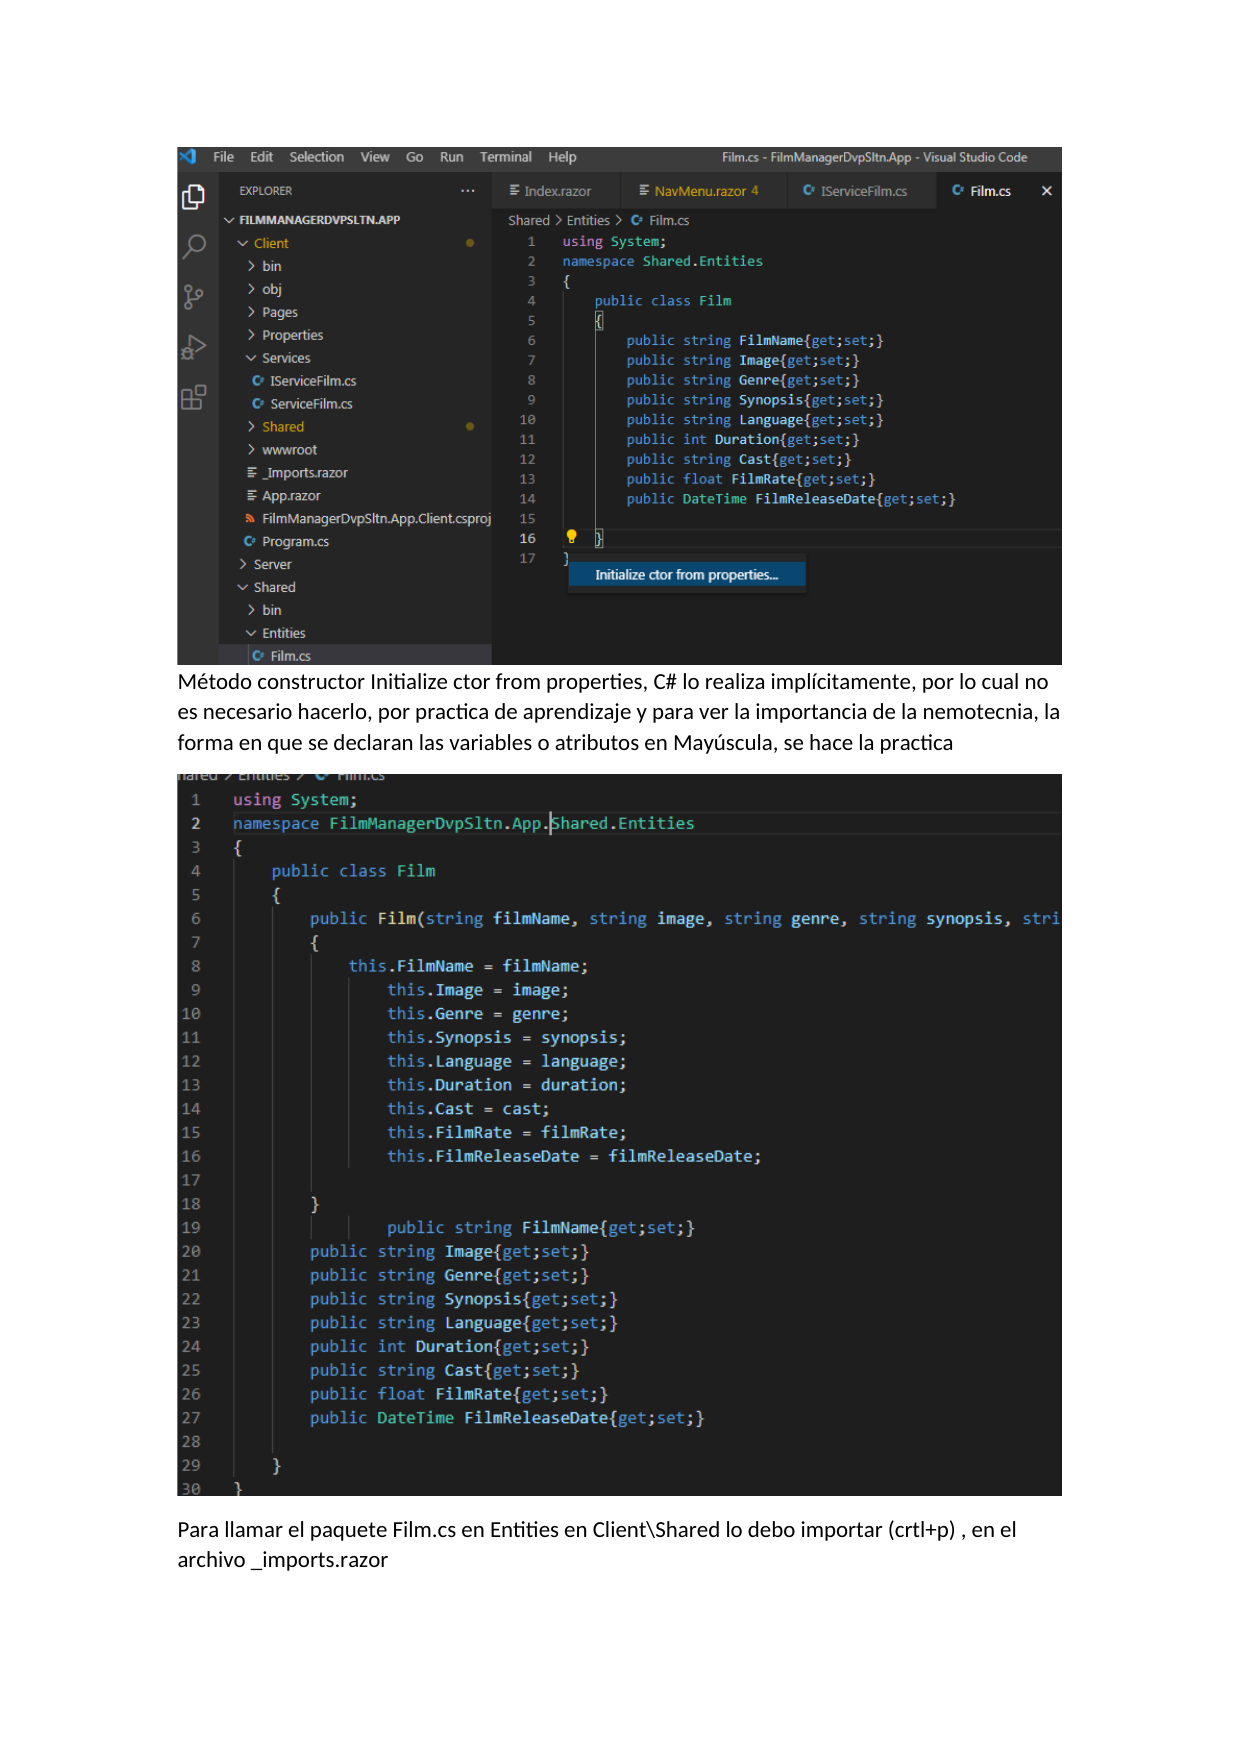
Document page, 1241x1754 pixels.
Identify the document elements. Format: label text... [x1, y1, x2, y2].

text Para llamar el paquete Film.cs en Entities en Client\Shared lo debo importar (crtl+p) , en el archivo _imports.razor [177, 1515, 1063, 1573]
picture [177, 774, 1062, 1496]
picture [177, 147, 1062, 665]
